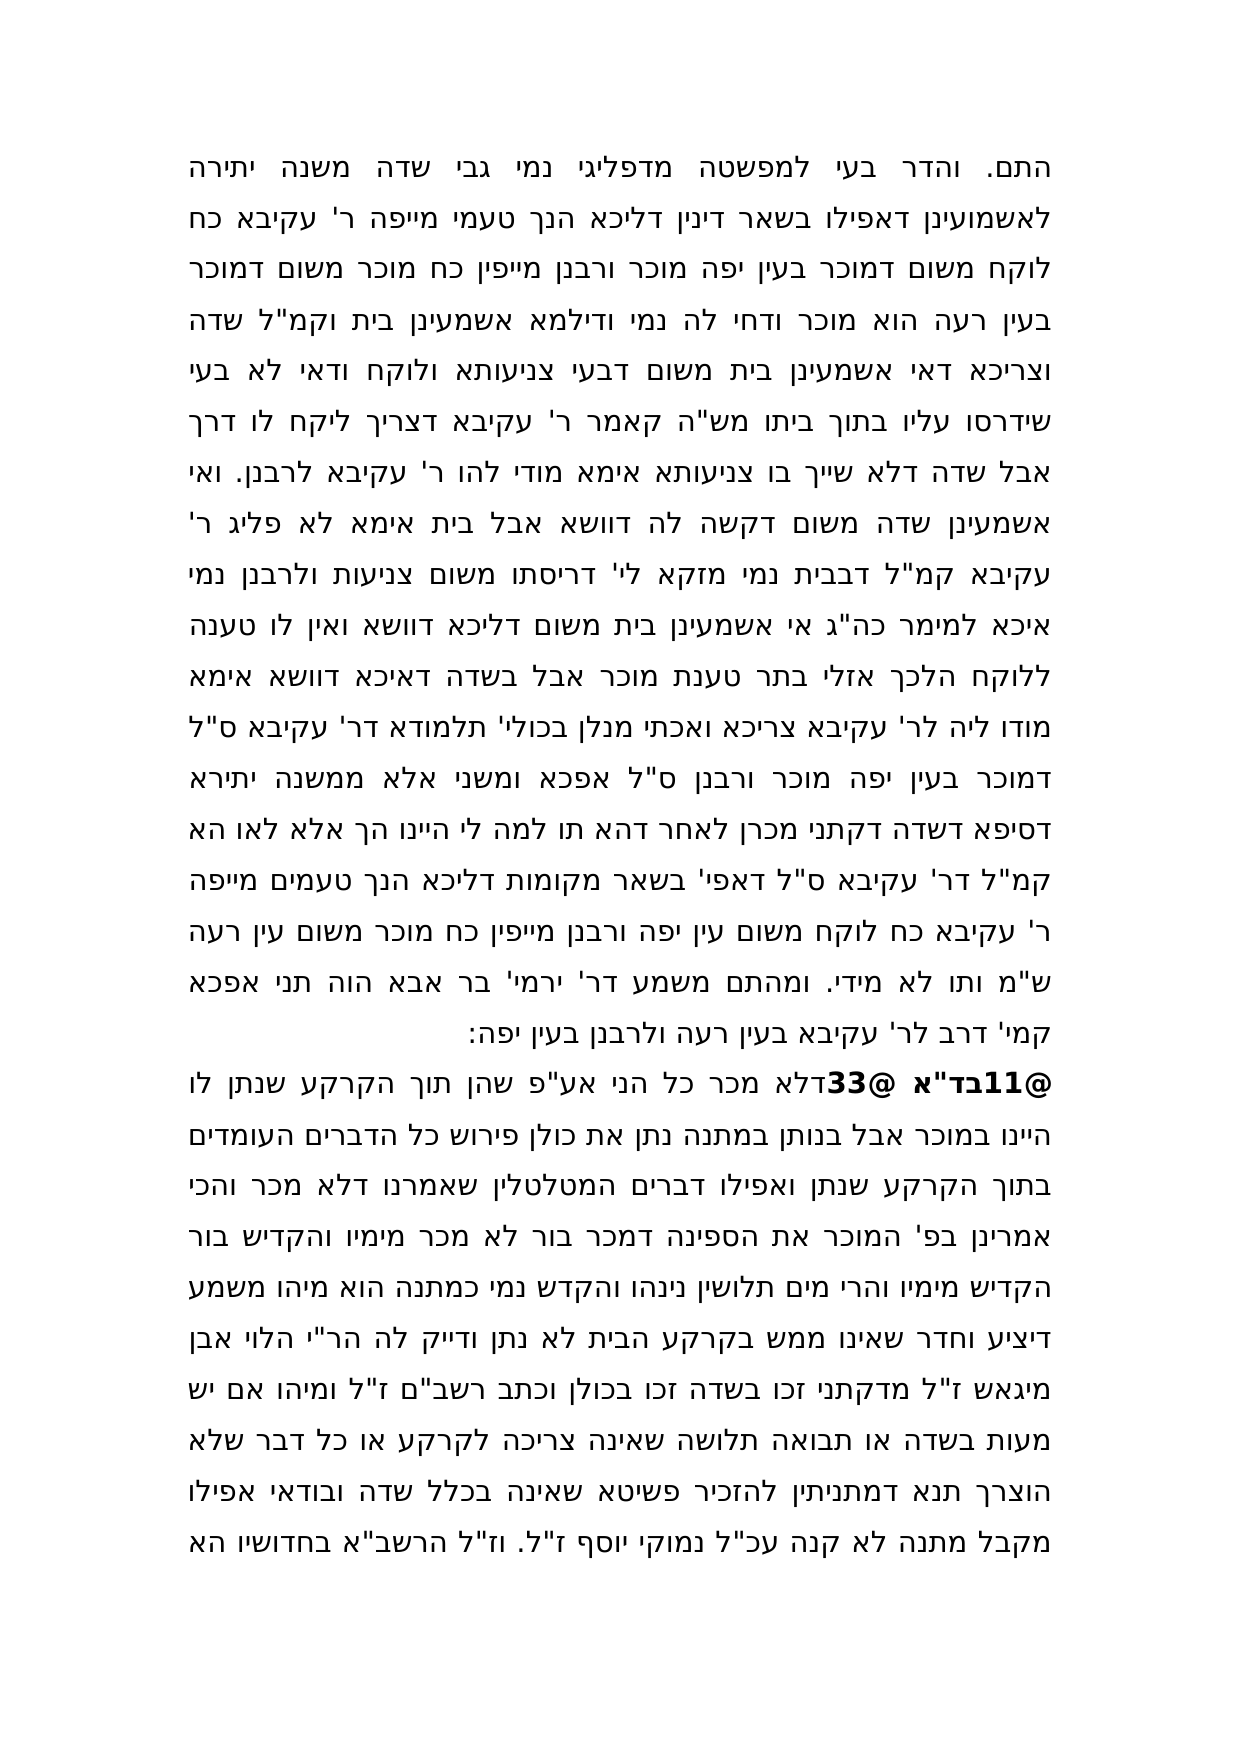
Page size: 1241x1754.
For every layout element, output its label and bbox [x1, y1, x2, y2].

text [187, 150, 1053, 1050]
text [187, 1067, 1053, 1559]
